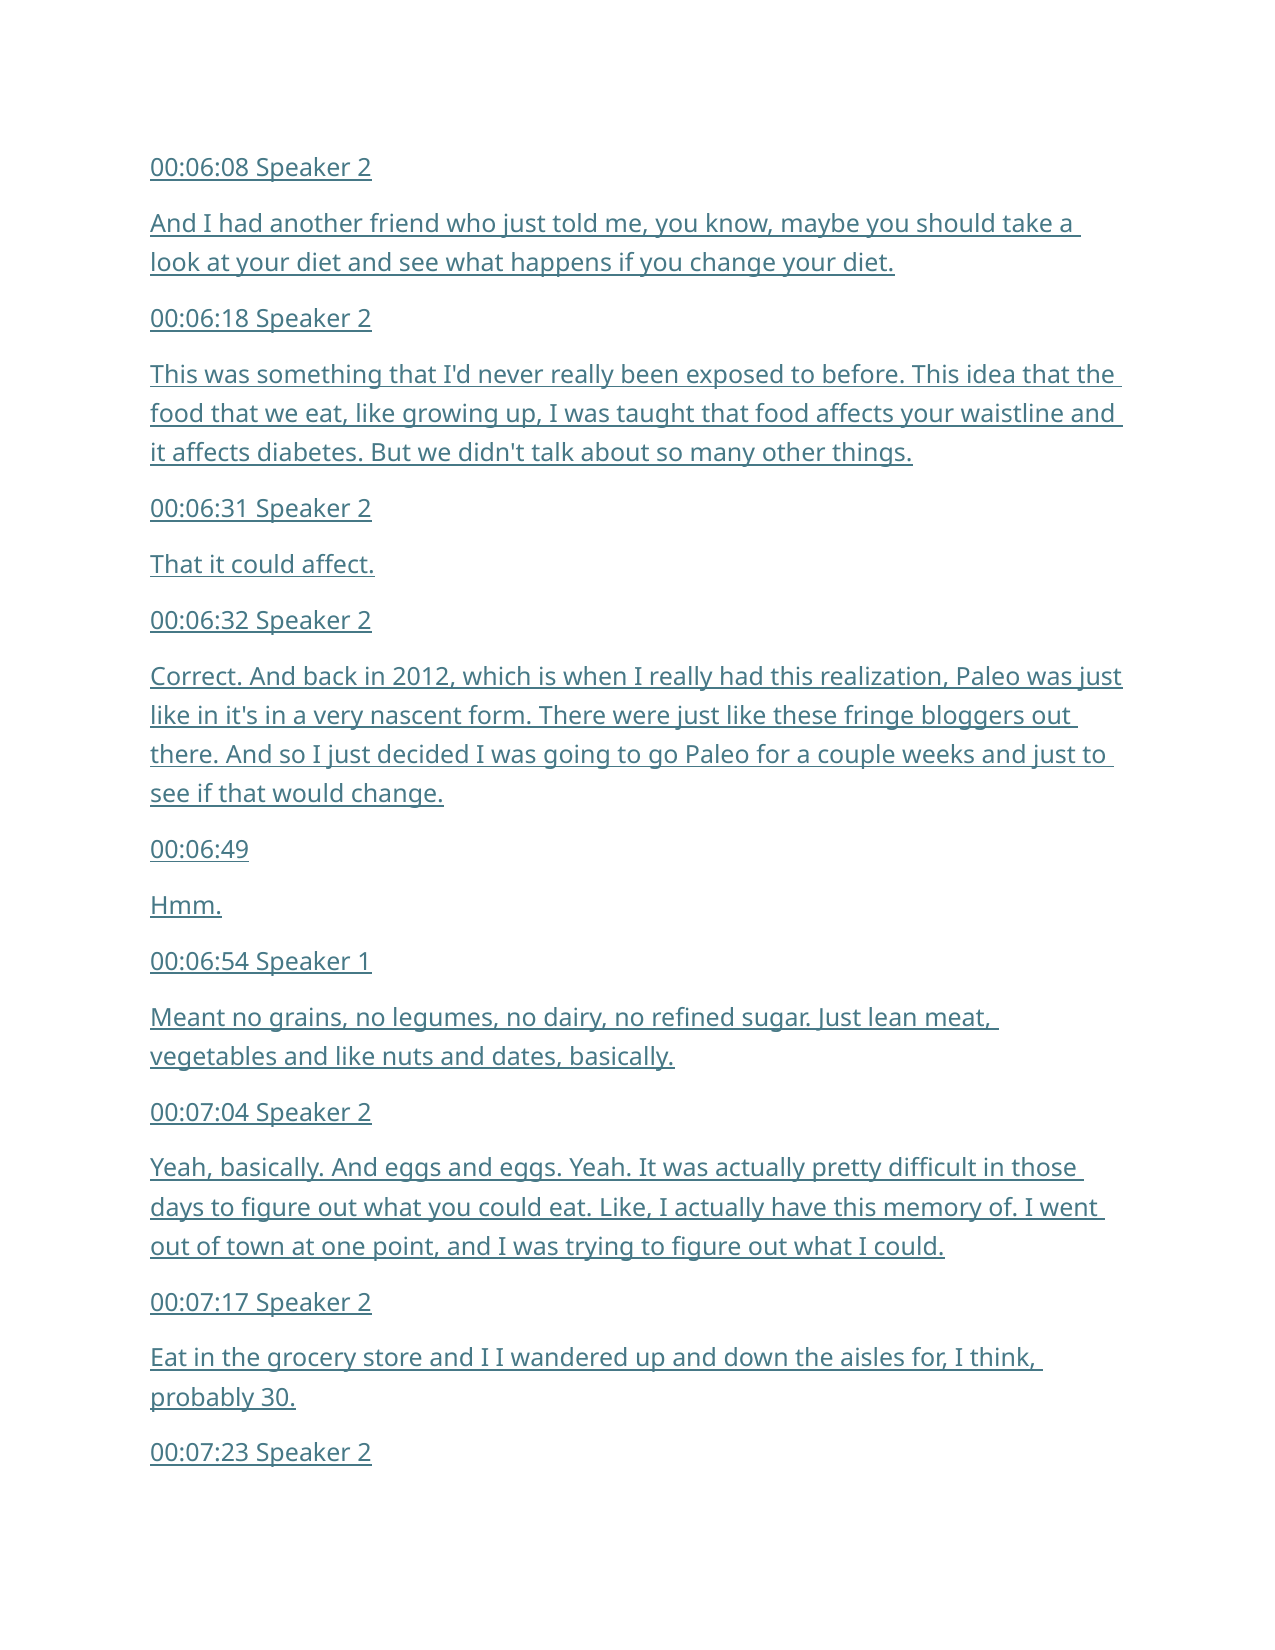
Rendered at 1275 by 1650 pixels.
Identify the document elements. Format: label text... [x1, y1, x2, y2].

text Eat in the grocery store and I I wandered up and down the aisles for, I think, probably 30. [150, 1340, 1125, 1413]
text 00:06:32 Speaker 2 [150, 602, 1125, 637]
text Yeah, basically. And eggs and eggs. Yeah. It was actually pretty difficult in those days to figure out what you could eat. Like, I actually have this memory of. I went out of town at one point, and I was trying to figure out what I could. [150, 1150, 1125, 1262]
text 00:07:04 Speaker 2 [150, 1094, 1125, 1128]
text 00:06:08 Speaker 2 [150, 150, 1125, 184]
text 00:06:31 Speaker 2 [150, 491, 1125, 525]
text 00:06:18 Speaker 2 [150, 301, 1125, 335]
text And I had another friend who just told me, you know, maybe you should take a look at your diet and see what happens if you change your diet. [150, 206, 1125, 279]
text Meant no grains, no legumes, no dairy, no refined sugar. Just lean meat, vegetables and like nuts and dates, basically. [150, 999, 1125, 1072]
text 00:06:54 Speaker 1 [150, 943, 1125, 977]
text 00:07:17 Speaker 2 [150, 1284, 1125, 1318]
text This was something that I'd never really been exposed to before. This idea that the food that we eat, like growing up, I was taught that food affects your waistline and it affects diabetes. But we didn't talk about so many other things. [150, 357, 1125, 469]
text That it could affect. [150, 547, 1125, 581]
text Correct. And back in 2012, which is when I really had this realization, Paleo was just like in it's in a very nascent form. There were just like these fringe bloggers out there. And so I just decided I was going to go Paleo for a couple weeks and just to see if that would change. [150, 658, 1125, 810]
text Hmm. [150, 887, 1125, 922]
text 00:07:23 Speaker 2 [150, 1435, 1125, 1469]
text 00:06:49 [150, 832, 1125, 866]
